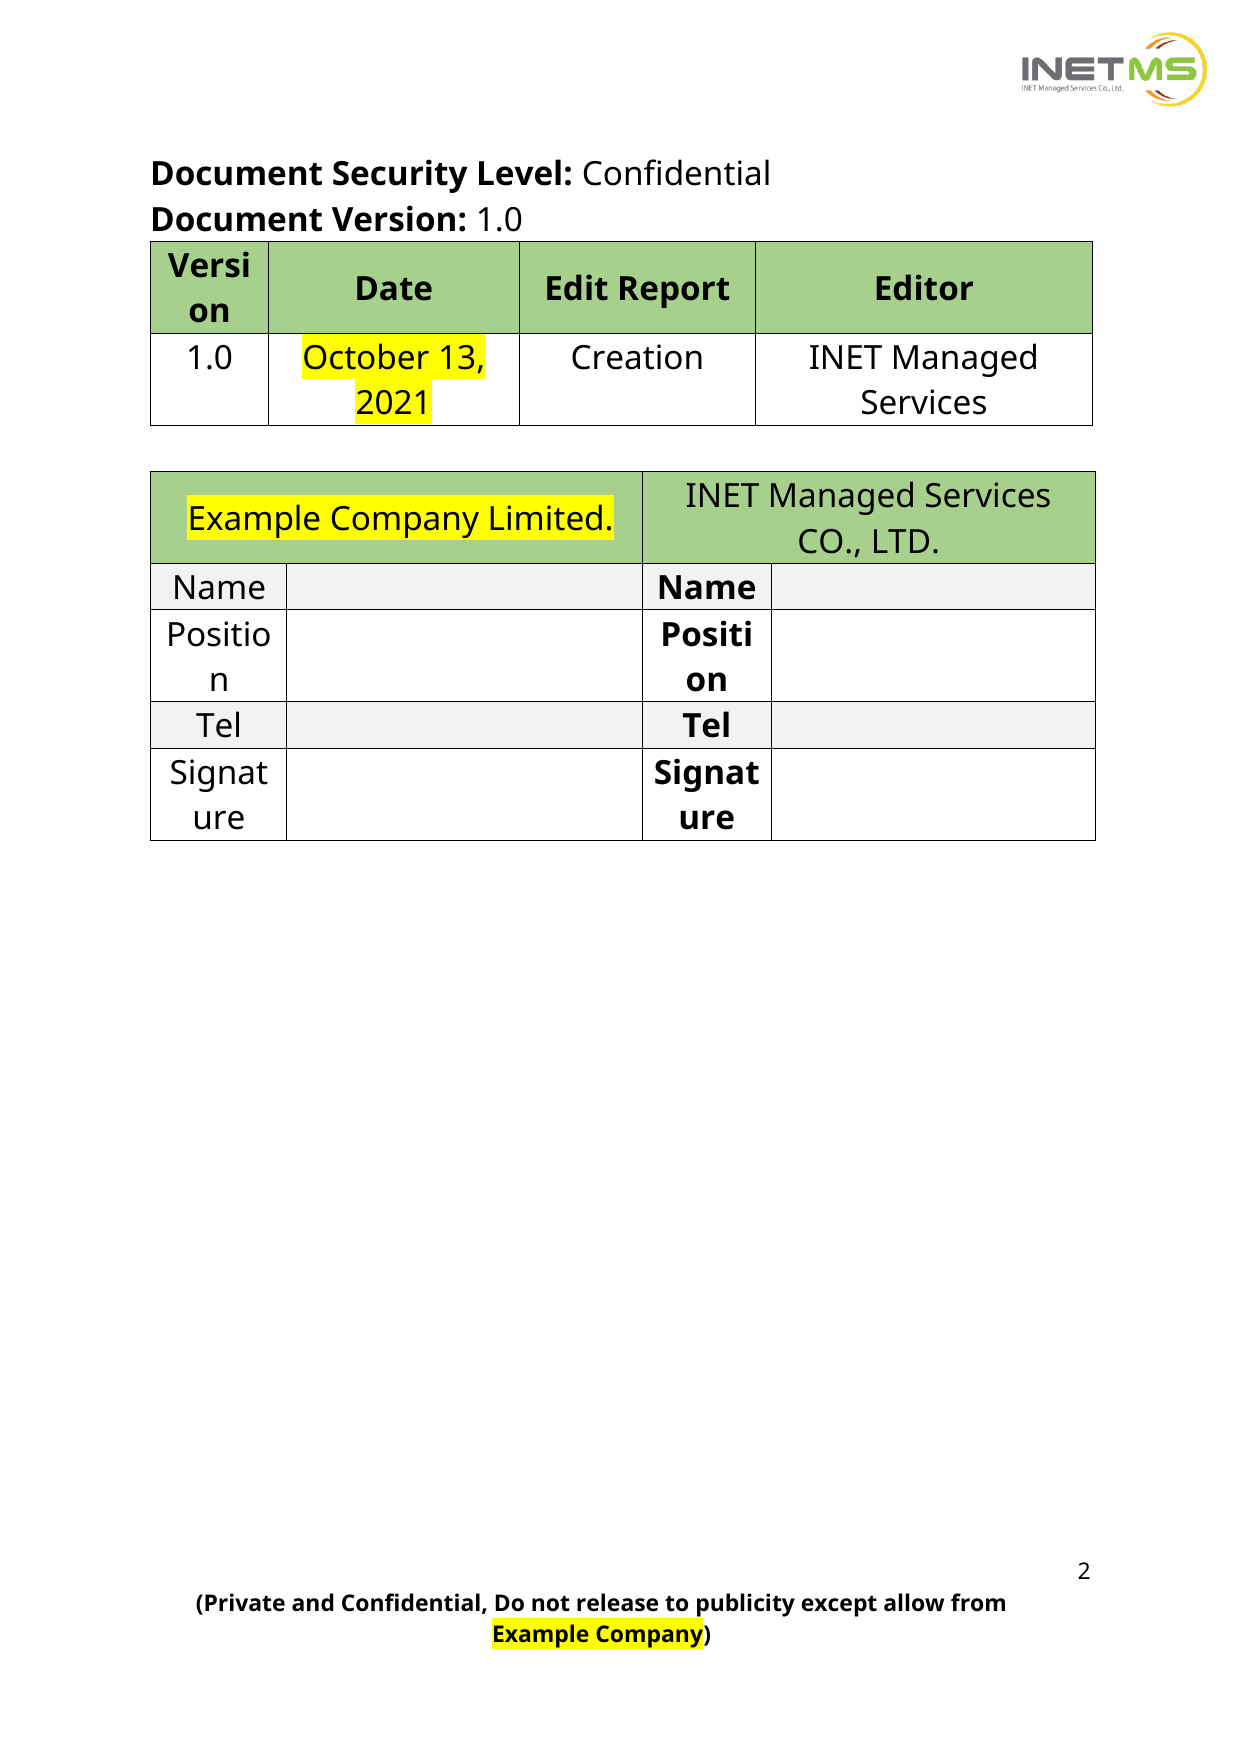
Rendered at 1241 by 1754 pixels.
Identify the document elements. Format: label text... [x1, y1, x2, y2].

text Document Security Level: Confidential [150, 150, 1090, 195]
table_cell [772, 702, 1095, 748]
table_header INET Managed Services CO., LTD. [643, 472, 1095, 563]
table_cell Signature [643, 749, 771, 839]
table_header Version [151, 242, 268, 333]
table_cell INET Managed Services [756, 334, 1092, 424]
table_cell 1.0 [151, 334, 268, 424]
table_cell [772, 564, 1095, 609]
table_cell Name [643, 564, 771, 609]
table_cell [772, 610, 1095, 701]
table_cell Position [151, 610, 286, 701]
table_cell [772, 749, 1095, 839]
picture [1012, 29, 1211, 114]
table_cell Tel [151, 702, 286, 748]
table_cell Name [151, 564, 286, 609]
table_cell October 13, 2021 [269, 334, 355, 424]
table_cell Tel [643, 702, 771, 748]
table_header Date [269, 242, 519, 333]
table_header Example Company Limited. [151, 472, 642, 563]
table_cell October 13, 2021 [432, 334, 519, 424]
table_cell Creation [520, 334, 755, 424]
table_cell Signature [151, 749, 286, 839]
table_cell [287, 610, 642, 701]
table_cell Position [643, 610, 771, 701]
table_header Editor [756, 242, 1092, 333]
text Document Version: 1.0 [150, 195, 1090, 241]
table_cell [287, 564, 642, 609]
table_cell [287, 749, 642, 839]
table_header Edit Report [520, 242, 755, 333]
table_cell [287, 702, 642, 748]
